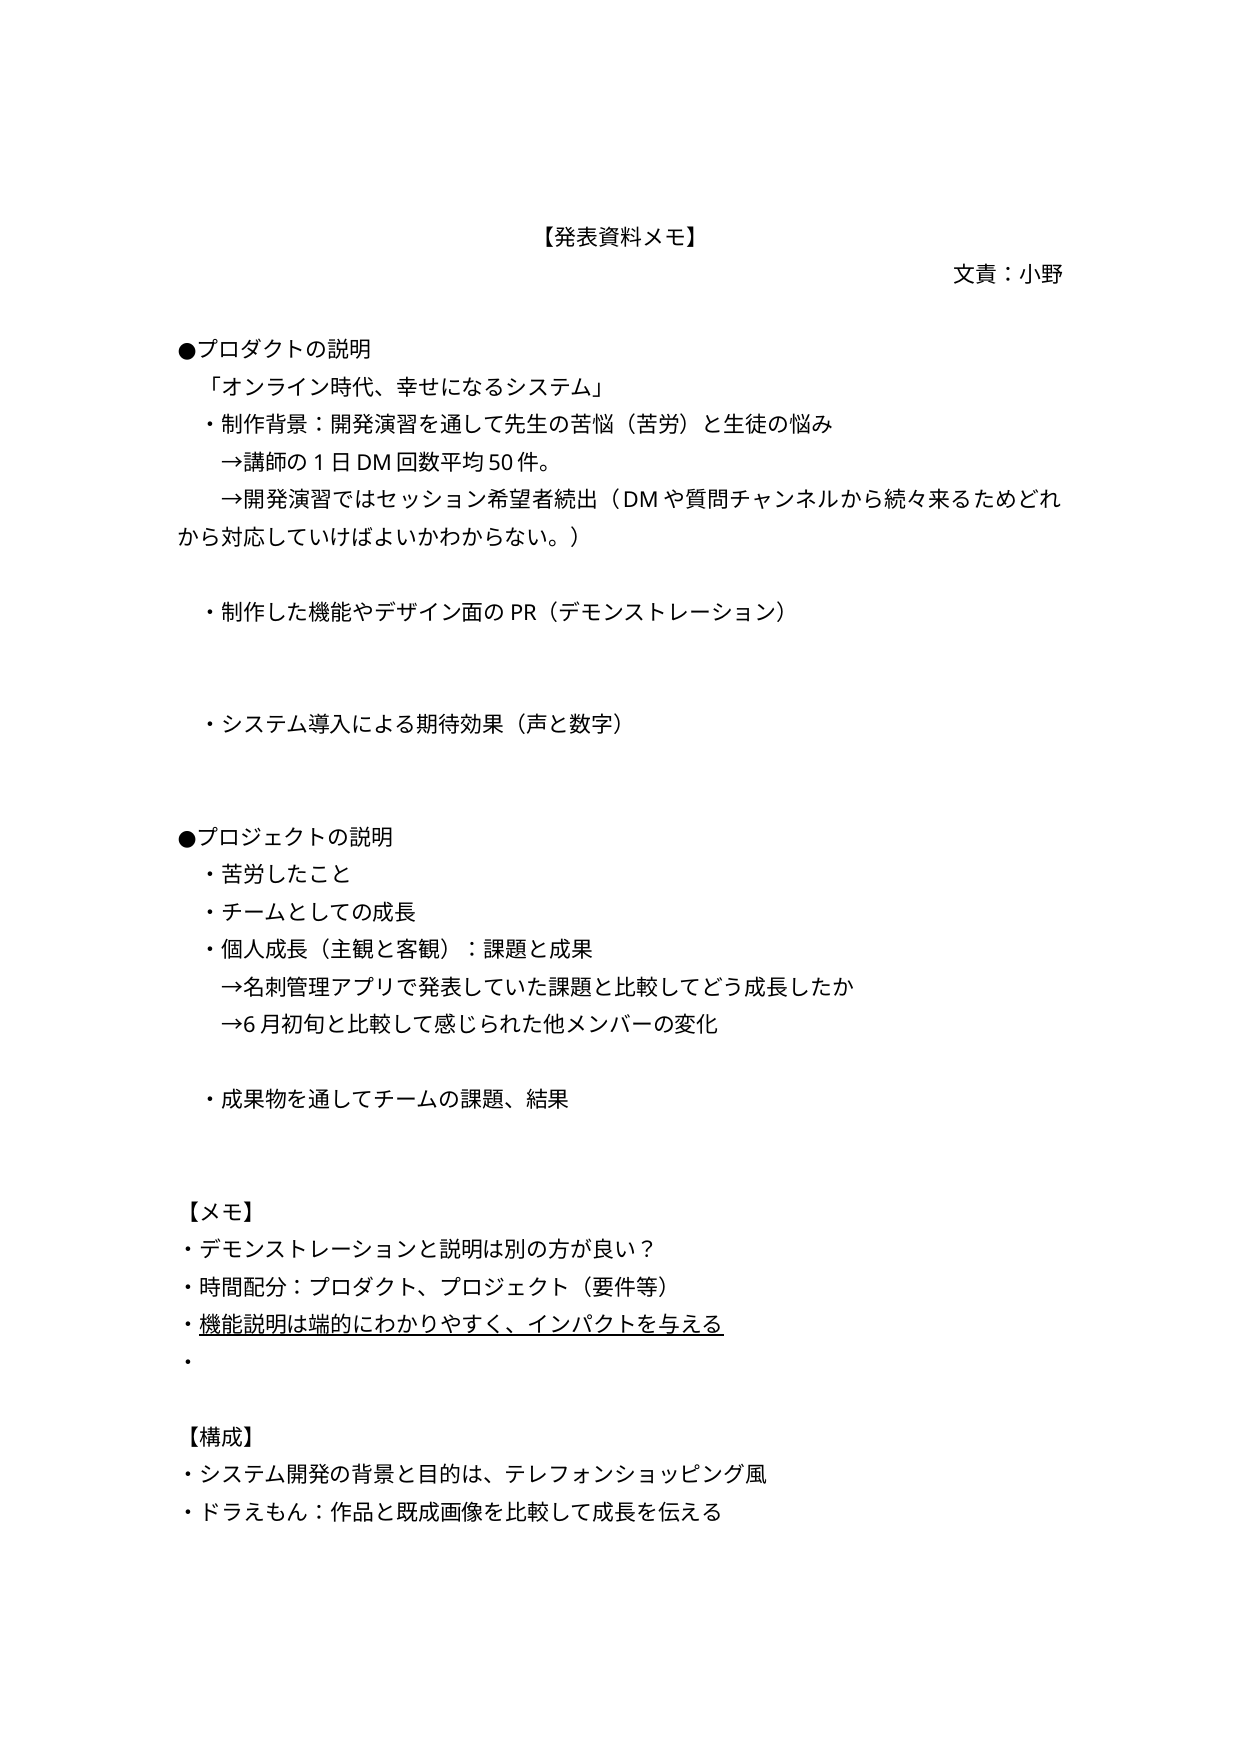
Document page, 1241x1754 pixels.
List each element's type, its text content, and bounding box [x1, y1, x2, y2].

text ・成果物を通してチームの課題、結果 [177, 1079, 1063, 1117]
text 文責：小野 [177, 254, 1063, 292]
text 【発表資料メモ】 [177, 217, 1063, 254]
text ●プロジェクトの説明 [177, 817, 1063, 854]
text ・制作した機能やデザイン面のPR（デモンストレーション） [177, 592, 1063, 629]
text ・苦労したこと [177, 854, 1063, 892]
text ・ドラえもん：作品と既成画像を比較して成長を伝える [177, 1492, 1063, 1529]
text ・時間配分：プロダクト、プロジェクト（要件等） [177, 1267, 1063, 1304]
text ・ [177, 1342, 1063, 1379]
text ・デモンストレーションと説明は別の方が良い？ [177, 1229, 1063, 1267]
text ・システム導入による期待効果（声と数字） [177, 704, 1063, 742]
text ・機能説明は端的にわかりやすく、インパクトを与える [177, 1304, 1063, 1342]
text 【構成】 [177, 1417, 1063, 1454]
text 「オンライン時代、幸せになるシステム」 [177, 367, 1063, 404]
text ・チームとしての成長 [177, 892, 1063, 929]
text ●プロダクトの説明 [177, 329, 1063, 367]
text →6月初旬と比較して感じられた他メンバーの変化 [177, 1004, 1063, 1042]
text 【メモ】 [177, 1192, 1063, 1229]
text →講師の1日DM回数平均50件。 [177, 442, 1063, 479]
text ・個人成長（主観と客観）：課題と成果 [177, 929, 1063, 967]
text ・制作背景：開発演習を通して先生の苦悩（苦労）と生徒の悩み [177, 404, 1063, 442]
text ・システム開発の背景と目的は、テレフォンショッピング風 [177, 1454, 1063, 1492]
text →名刺管理アプリで発表していた課題と比較してどう成長したか [177, 967, 1063, 1004]
text →開発演習ではセッション希望者続出（DMや質問チャンネルから続々来るためどれから対応していけばよいかわからない。） [177, 479, 1063, 554]
